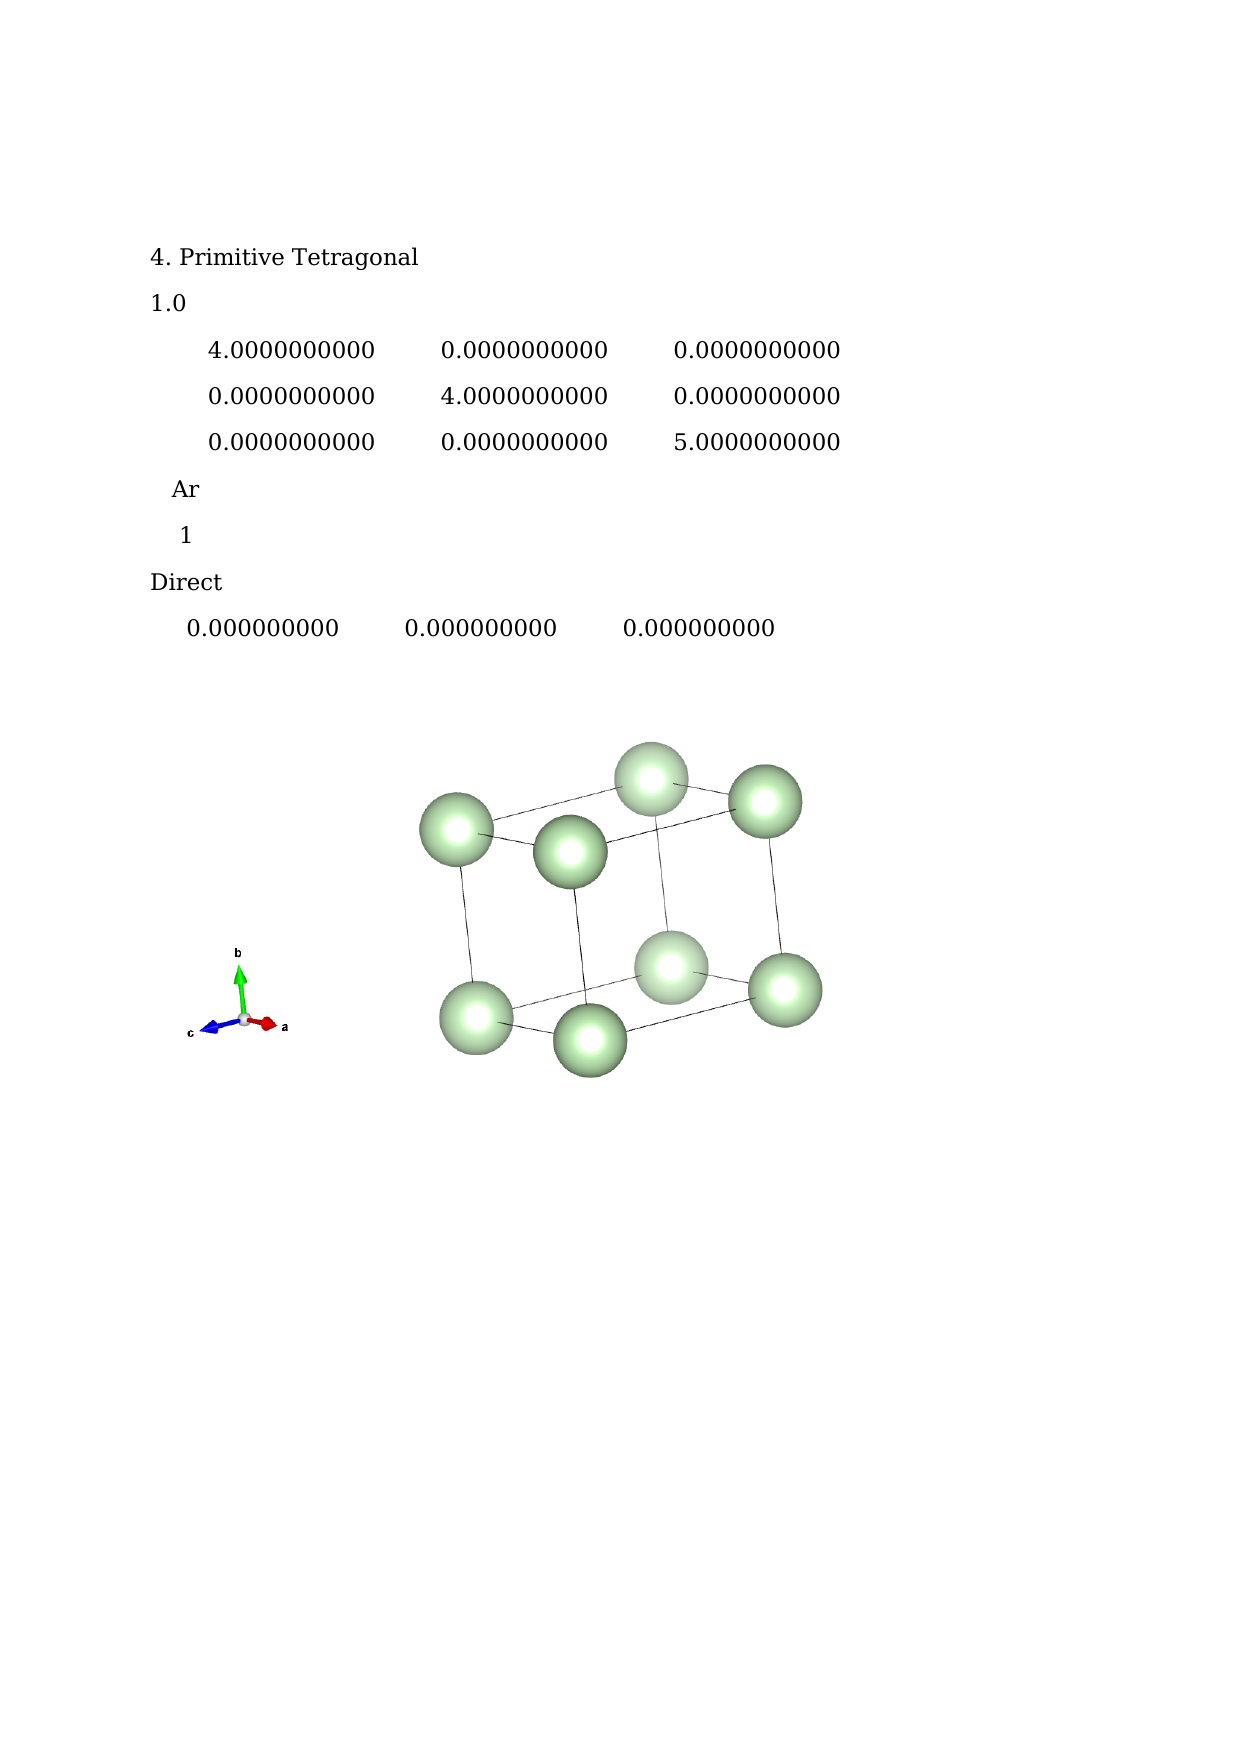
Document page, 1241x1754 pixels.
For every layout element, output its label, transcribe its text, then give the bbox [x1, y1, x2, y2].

text Direct [150, 567, 1090, 595]
text 0.0000000000 4.0000000000 0.0000000000 [150, 382, 1090, 409]
text 0.0000000000 0.0000000000 5.0000000000 [150, 428, 1090, 456]
picture [150, 706, 1091, 1113]
text 1 [150, 521, 1090, 548]
text 1.0 [150, 289, 1090, 317]
text 4. Primitive Tetragonal [150, 243, 1090, 270]
text 4.0000000000 0.0000000000 0.0000000000 [150, 335, 1090, 363]
text Ar [150, 474, 1090, 502]
text 0.000000000 0.000000000 0.000000000 [150, 613, 1090, 641]
